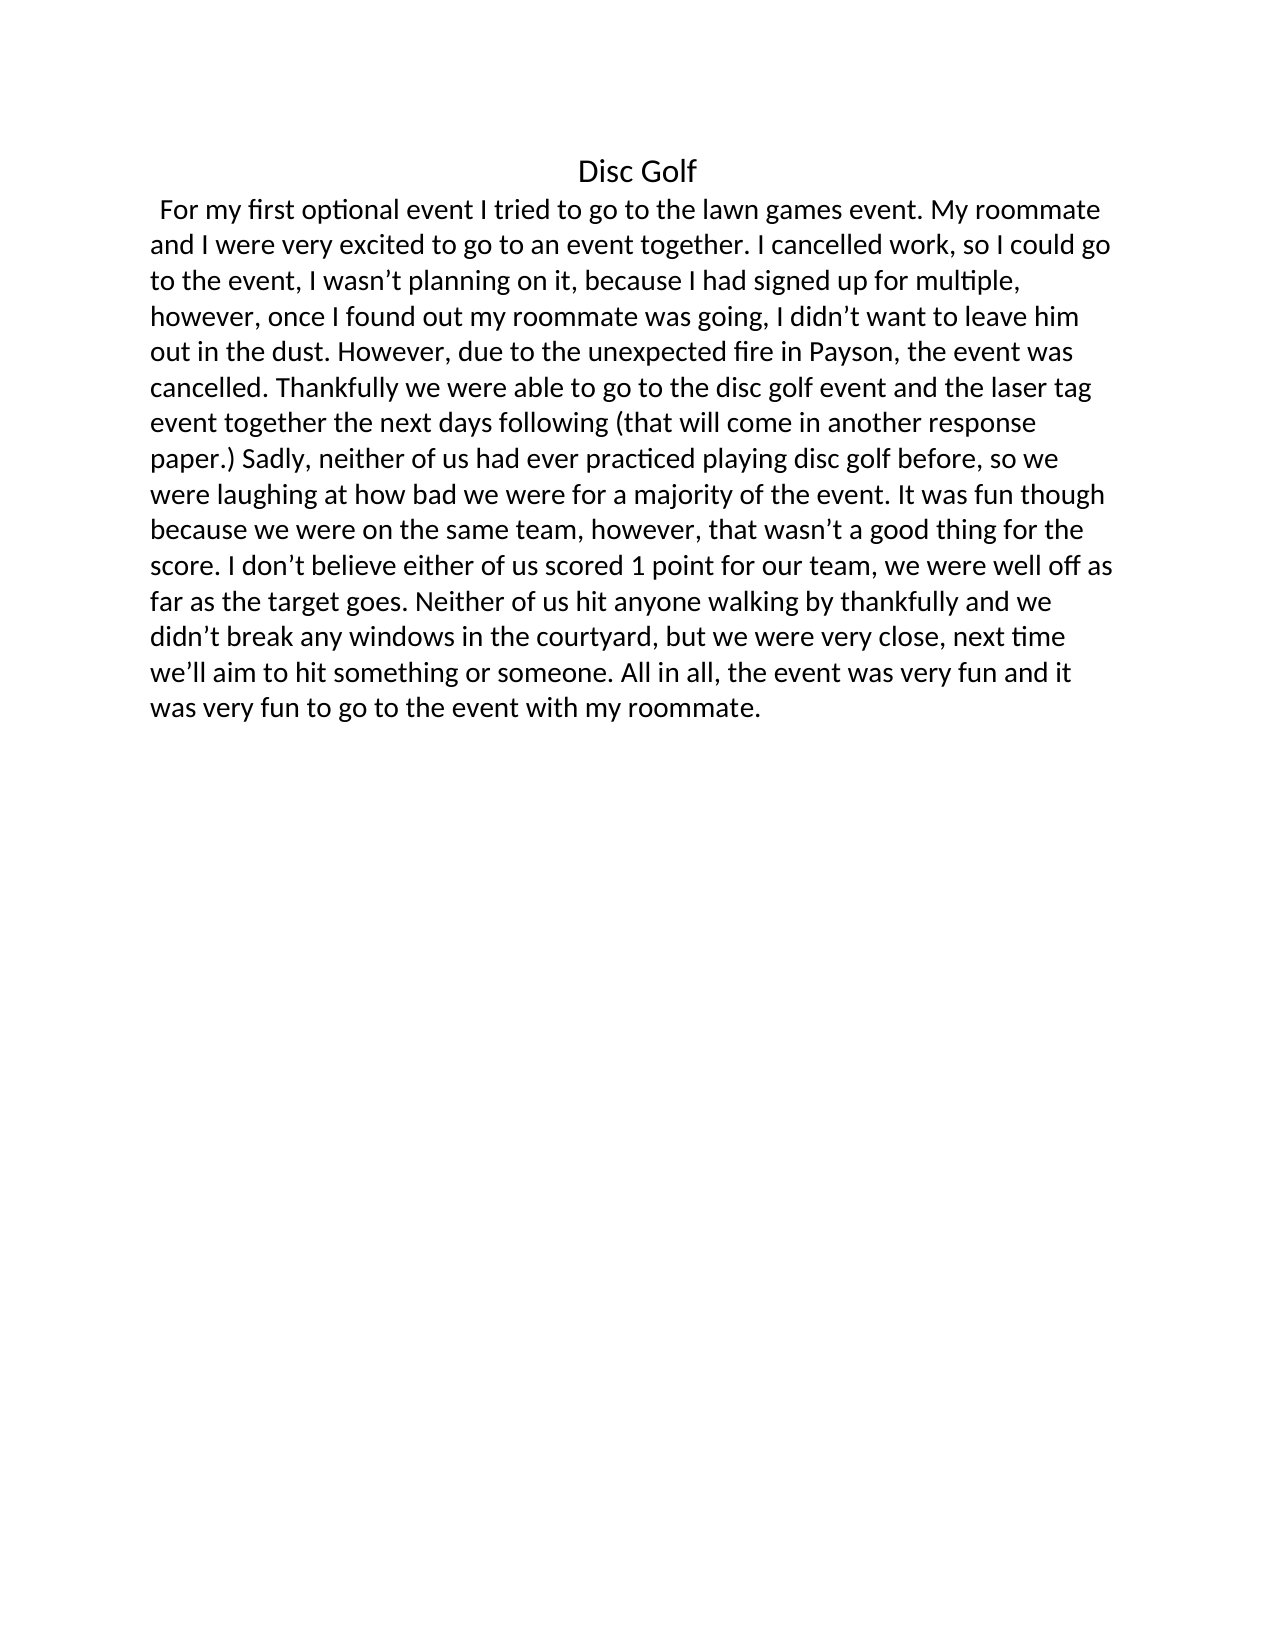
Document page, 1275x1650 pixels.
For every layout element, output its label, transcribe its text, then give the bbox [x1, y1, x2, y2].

text For my first optional event I tried to go to the lawn games event. My roommate and I were very excited to go to an event together. I cancelled work, so I could go to the event, I wasn’t planning on it, because I had signed up for multiple, however, once I found out my roommate was going, I didn’t want to leave him out in the dust. However, due to the unexpected fire in Payson, the event was cancelled. Thankfully we were able to go to the disc golf event and the laser tag event together the next days following (that will come in another response paper.) Sadly, neither of us had ever practiced playing disc golf before, so we were laughing at how bad we were for a majority of the event. It was fun though because we were on the same team, however, that wasn’t a good thing for the score. I don’t believe either of us scored 1 point for our team, we were well off as far as the target goes. Neither of us hit anyone walking by thankfully and we didn’t break any windows in the courtyard, but we were very close, next time we’ll aim to hit something or someone. All in all, the event was very fun and it was very fun to go to the event with my roommate. [150, 191, 1125, 725]
text Disc Golf [150, 150, 1125, 191]
